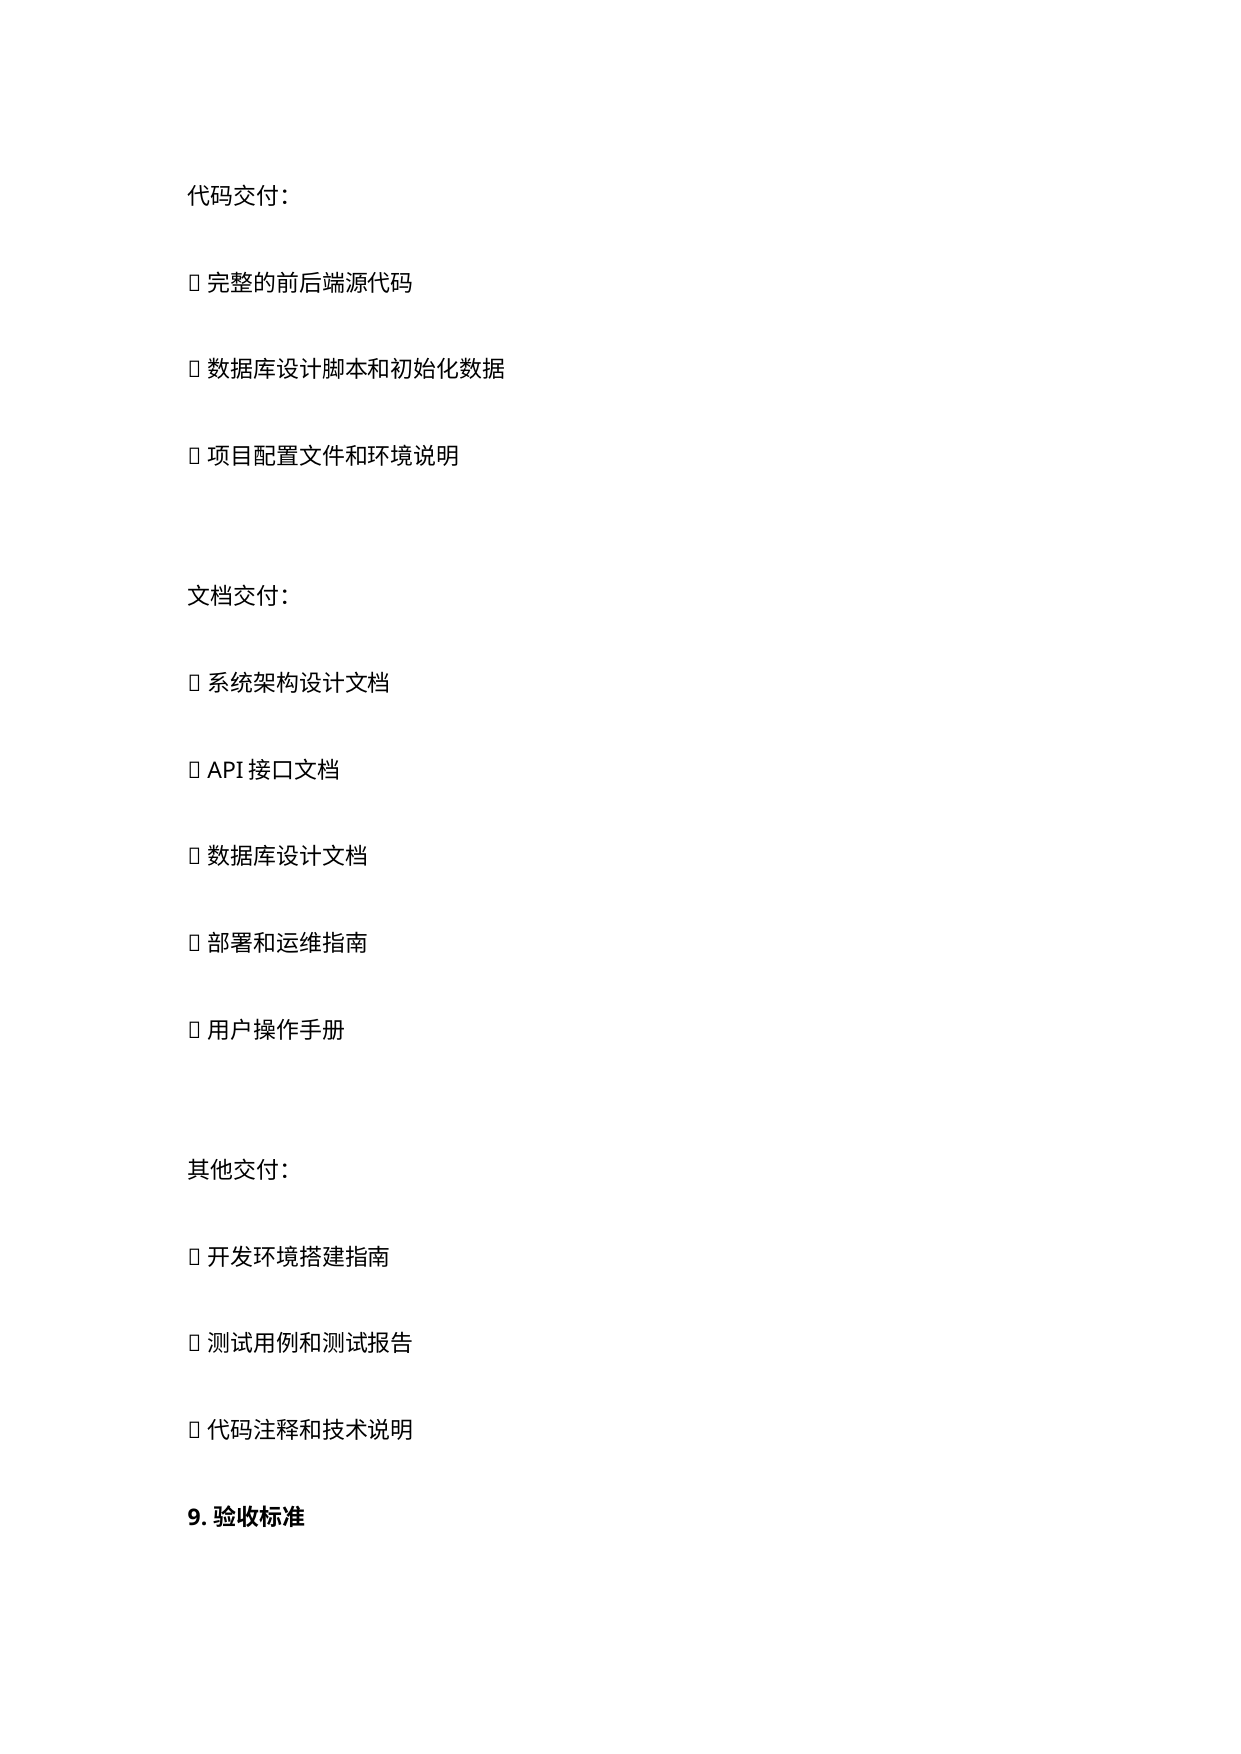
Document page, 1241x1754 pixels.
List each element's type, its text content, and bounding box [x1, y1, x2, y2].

text ✅ 开发环境搭建指南 [187, 1223, 1053, 1288]
text ✅ 用户操作手册 [187, 996, 1053, 1061]
text ✅ 项目配置文件和环境说明 [187, 422, 1053, 487]
text ✅ 测试用例和测试报告 [187, 1309, 1053, 1374]
text ✅ 系统架构设计文档 [187, 649, 1053, 714]
text 9. 验收标准 [187, 1483, 1053, 1548]
text 其他交付： [187, 1136, 1053, 1201]
text ✅ 数据库设计脚本和初始化数据 [187, 335, 1053, 400]
text ✅ 完整的前后端源代码 [187, 248, 1053, 313]
text ✅ 部署和运维指南 [187, 909, 1053, 974]
text 代码交付： [187, 162, 1053, 227]
text ✅ API接口文档 [187, 736, 1053, 801]
text ✅ 代码注释和技术说明 [187, 1396, 1053, 1461]
text 文档交付： [187, 562, 1053, 627]
text ✅ 数据库设计文档 [187, 822, 1053, 887]
